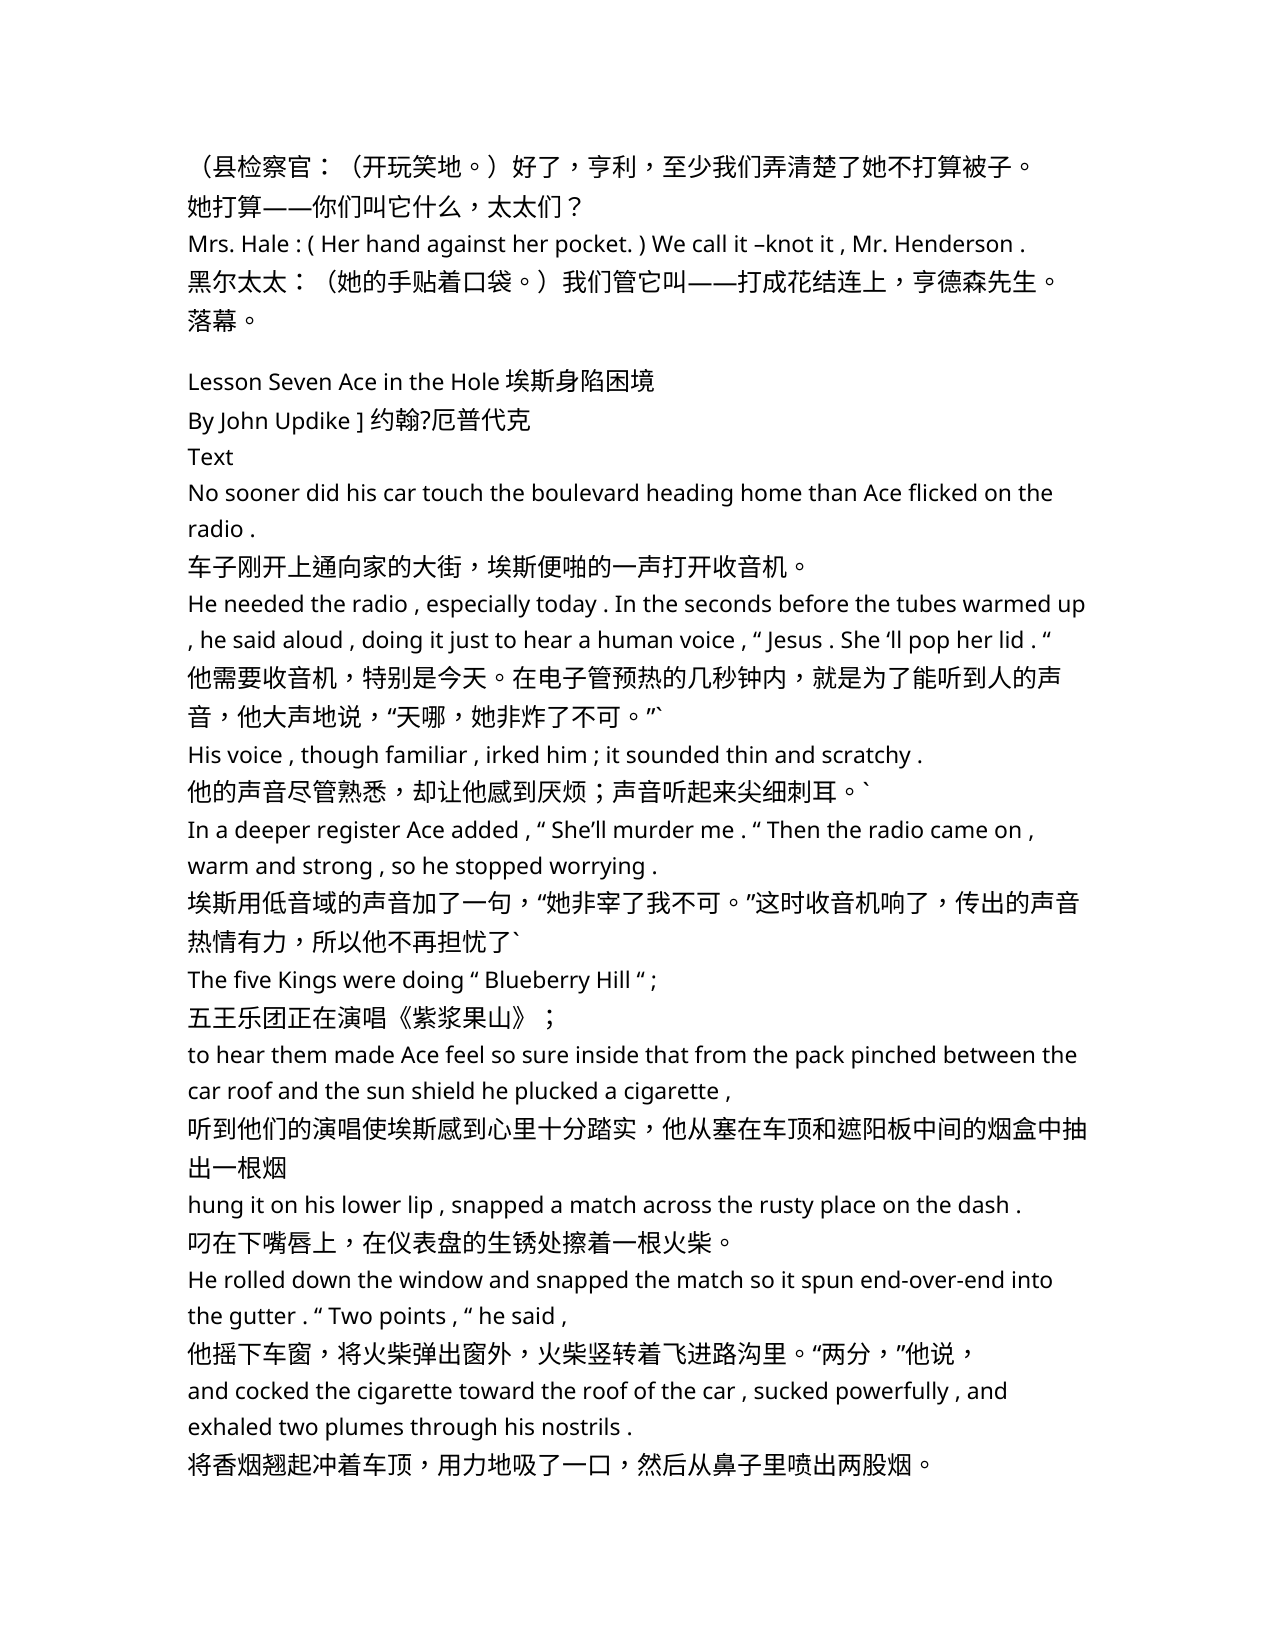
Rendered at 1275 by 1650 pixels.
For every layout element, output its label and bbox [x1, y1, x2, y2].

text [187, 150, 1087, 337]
text [187, 363, 1087, 1482]
